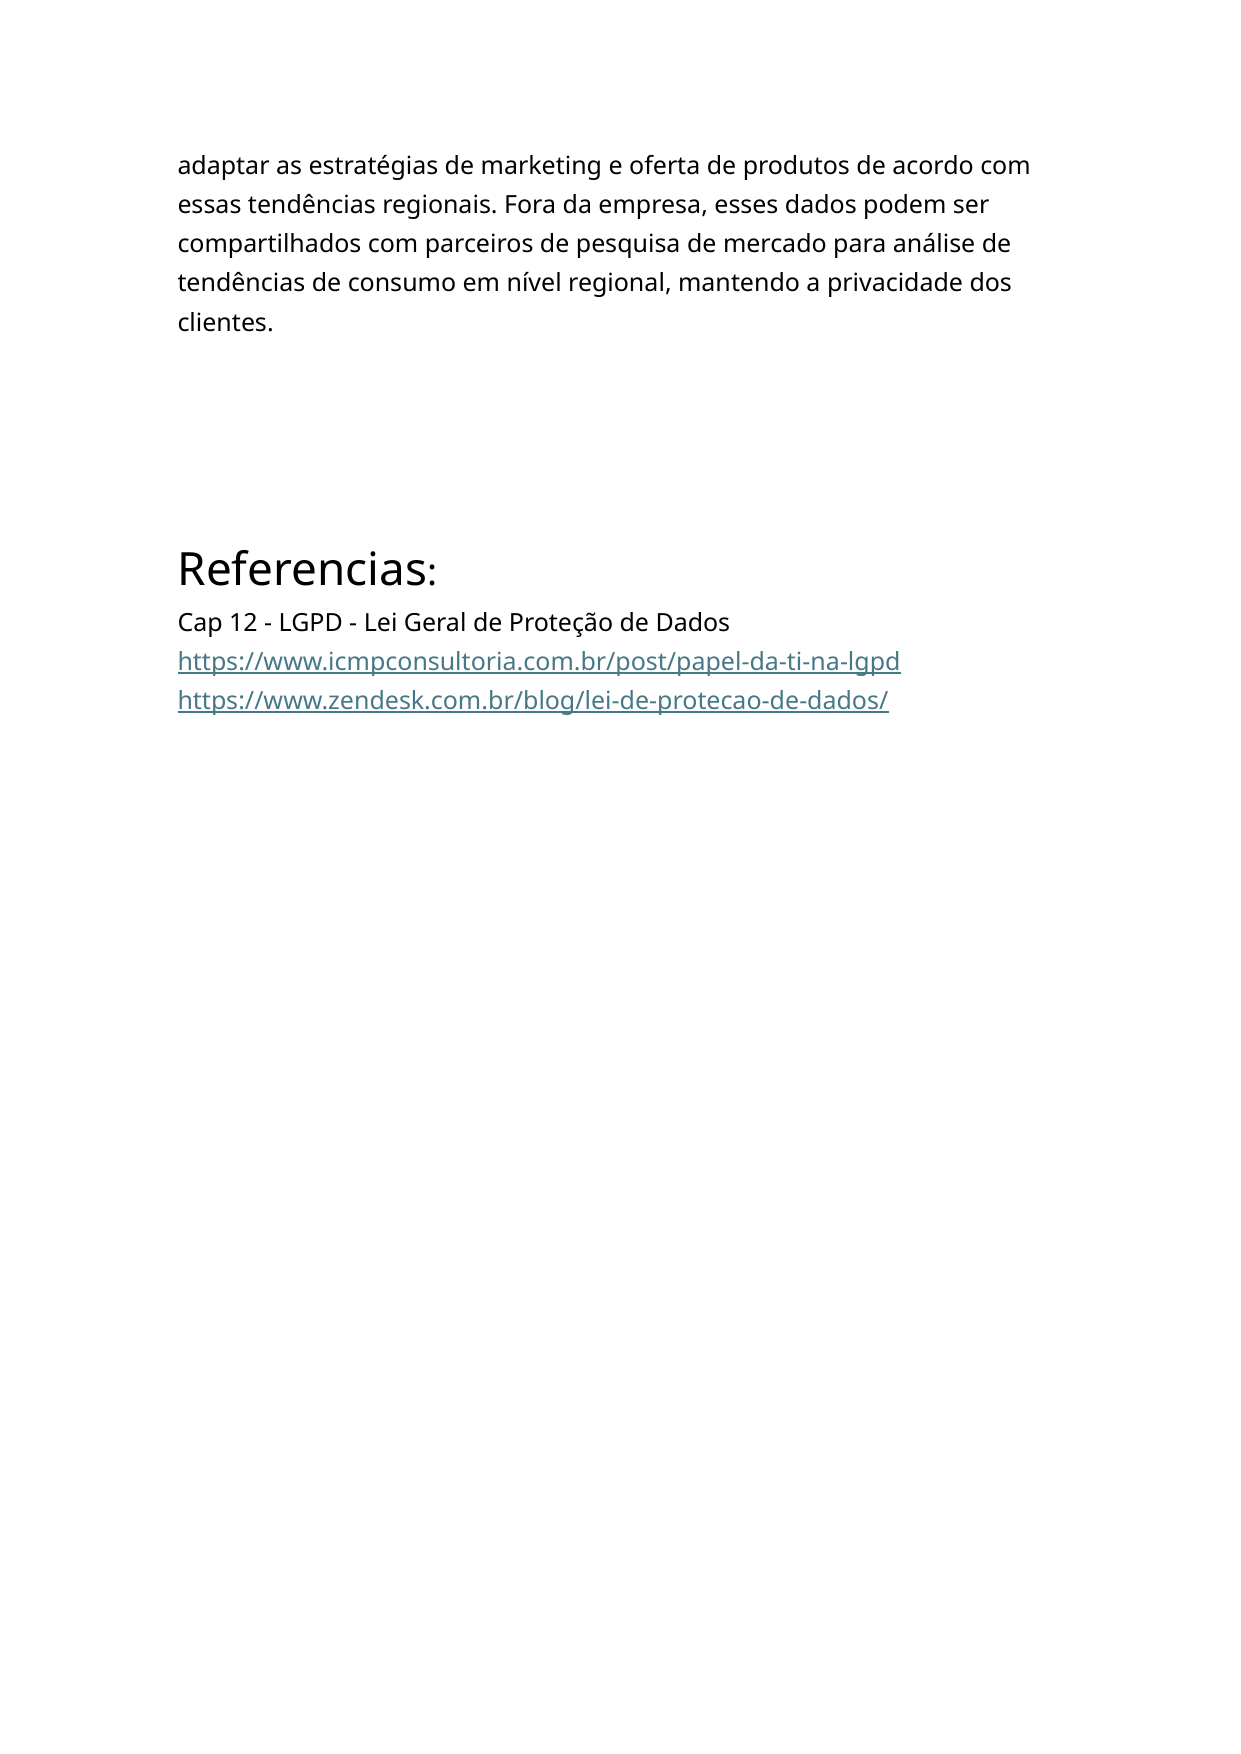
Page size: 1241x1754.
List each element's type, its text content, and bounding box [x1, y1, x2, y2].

text Referencias: Cap 12 - LGPD - Lei Geral de Proteção de Dados https://www.icmpconsultoria.com.br/post/papel-da-ti-na-lgpd https://www.zendesk.com.br/blog/lei-de-protecao-de-dados/ [177, 537, 1063, 717]
